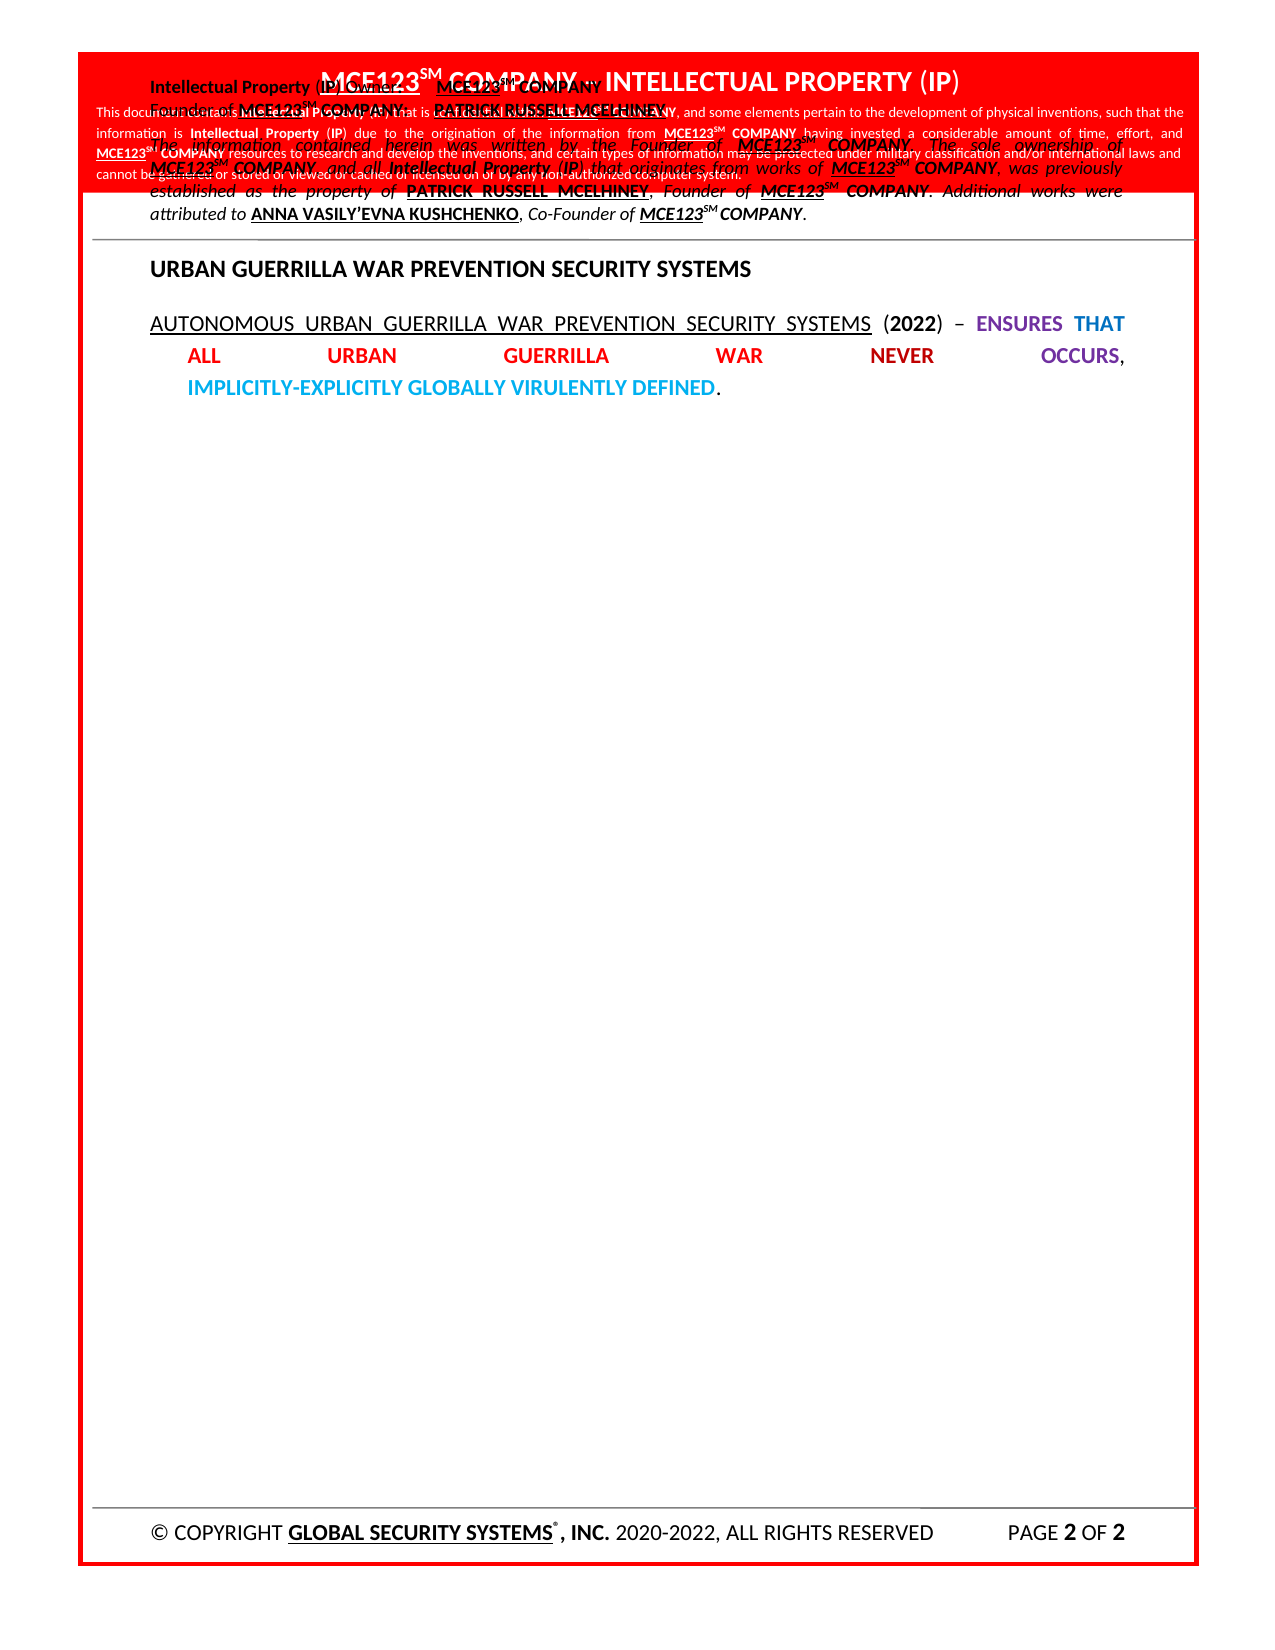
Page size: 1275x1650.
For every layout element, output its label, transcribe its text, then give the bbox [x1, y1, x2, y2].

text AUTONOMOUS URBAN GUERRILLA WAR PREVENTION SECURITY SYSTEMS (2022) – ENSURES THAT ALL URBAN GUERRILLA WAR NEVER OCCURS, IMPLICITLY-EXPLICITLY GLOBALLY VIRULENTLY DEFINED. [150, 309, 1125, 401]
text URBAN GUERRILLA WAR PREVENTION SECURITY SYSTEMS [150, 253, 1125, 284]
